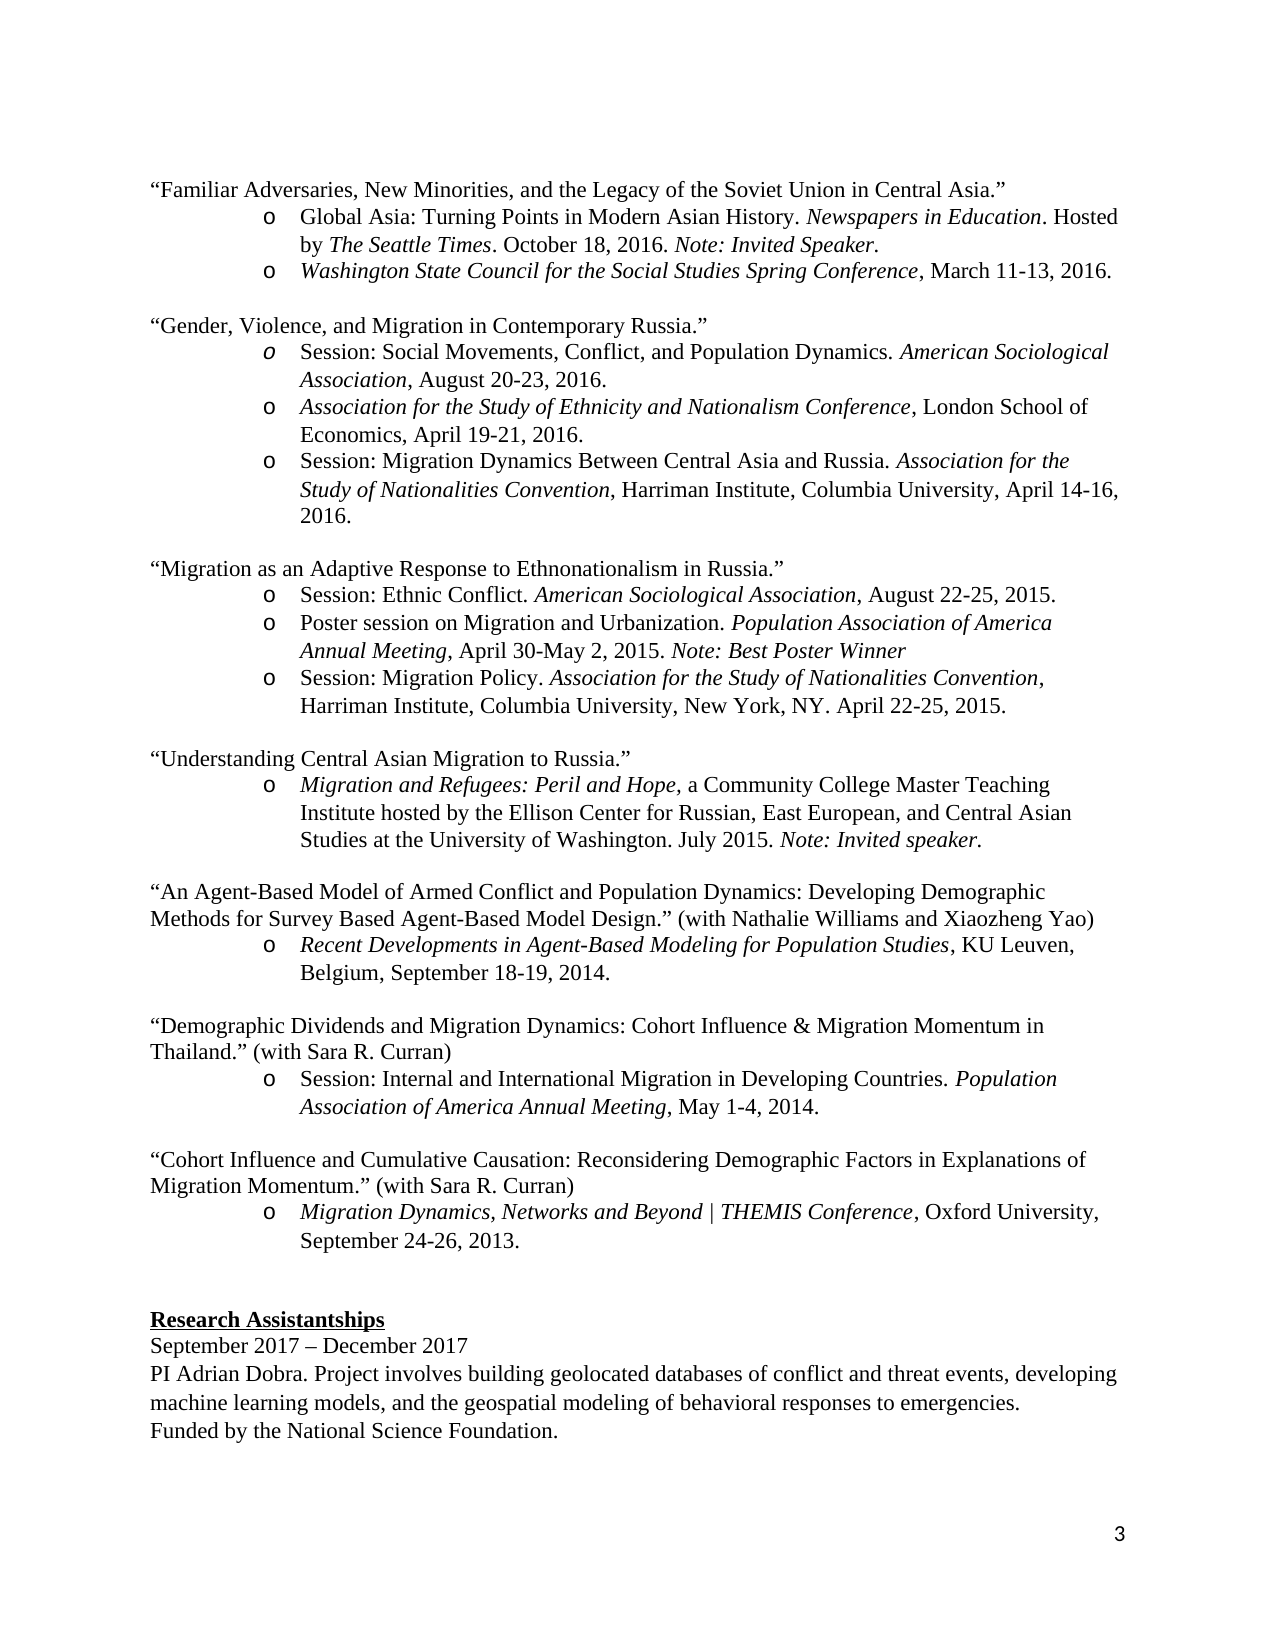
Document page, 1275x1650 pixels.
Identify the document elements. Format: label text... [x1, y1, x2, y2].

text “Gender, Violence, and Migration in Contemporary Russia.” [150, 312, 1125, 338]
text “Cohort Influence and Cumulative Causation: Reconsidering Demographic Factors in Explanations of Migration Momentum.” (with Sara R. Curran) [150, 1146, 1125, 1198]
text September 2017 – December 2017 [150, 1332, 1125, 1358]
list Session: Migration Policy. Association for the Study of Nationalities Convention, Harriman Institute, Columbia University, New York, NY. April 22-25, 2015. [262, 664, 1125, 718]
list Global Asia: Turning Points in Modern Asian History. Newspapers in Education. Hosted by The Seattle Times. October 18, 2016. Note: Invited Speaker. [262, 203, 1125, 257]
list Session: Internal and International Migration in Developing Countries. Population Association of America Annual Meeting, May 1-4, 2014. [262, 1065, 1125, 1119]
list Poster session on Migration and Urbanization. Population Association of America Annual Meeting, April 30-May 2, 2015. Note: Best Poster Winner [262, 609, 1125, 664]
list Association for the Study of Ethnicity and Nationalism Conference, London School of Economics, April 19-21, 2016. [262, 393, 1125, 447]
list Washington State Council for the Social Studies Spring Conference, March 11-13, 2016. [262, 257, 1125, 286]
list Session: Social Movements, Conflict, and Population Dynamics. American Sociological Association, August 20-23, 2016. [262, 338, 1125, 393]
list Session: Ethnic Conflict. American Sociological Association, August 22-25, 2015. [262, 581, 1125, 609]
text “An Agent-Based Model of Armed Conflict and Population Dynamics: Developing Demographic Methods for Survey Based Agent-Based Model Design.” (with Nathalie Williams and Xiaozheng Yao) [150, 878, 1125, 931]
text PI Adrian Dobra. Project involves building geolocated databases of conflict and threat events, developing machine learning models, and the geospatial modeling of behavioral responses to emergencies. [150, 1361, 1125, 1415]
list Migration and Refugees: Peril and Hope, a Community College Master Teaching Institute hosted by the Ellison Center for Russian, East European, and Central Asian Studies at the University of Washington. July 2015. Note: Invited speaker. [262, 771, 1125, 852]
text “Migration as an Adaptive Response to Ethnonationalism in Russia.” [150, 555, 1125, 581]
text “Familiar Adversaries, New Minorities, and the Legacy of the Soviet Union in Central Asia.” [150, 176, 1125, 203]
text “Demographic Dividends and Migration Dynamics: Cohort Influence & Migration Momentum in Thailand.” (with Sara R. Curran) [150, 1012, 1125, 1065]
text Research Assistantships [150, 1306, 1125, 1332]
list Recent Developments in Agent-Based Modeling for Population Studies, KU Leuven, Belgium, September 18-19, 2014. [262, 931, 1125, 986]
text “Understanding Central Asian Migration to Russia.” [150, 745, 1125, 771]
list Session: Migration Dynamics Between Central Asia and Russia. Association for the Study of Nationalities Convention, Harriman Institute, Columbia University, April 14-16, 2016. [262, 447, 1125, 528]
text Funded by the National Science Foundation. [150, 1417, 1125, 1444]
list Migration Dynamics, Networks and Beyond | THEMIS Conference, Oxford University, September 24-26, 2013. [262, 1198, 1125, 1253]
